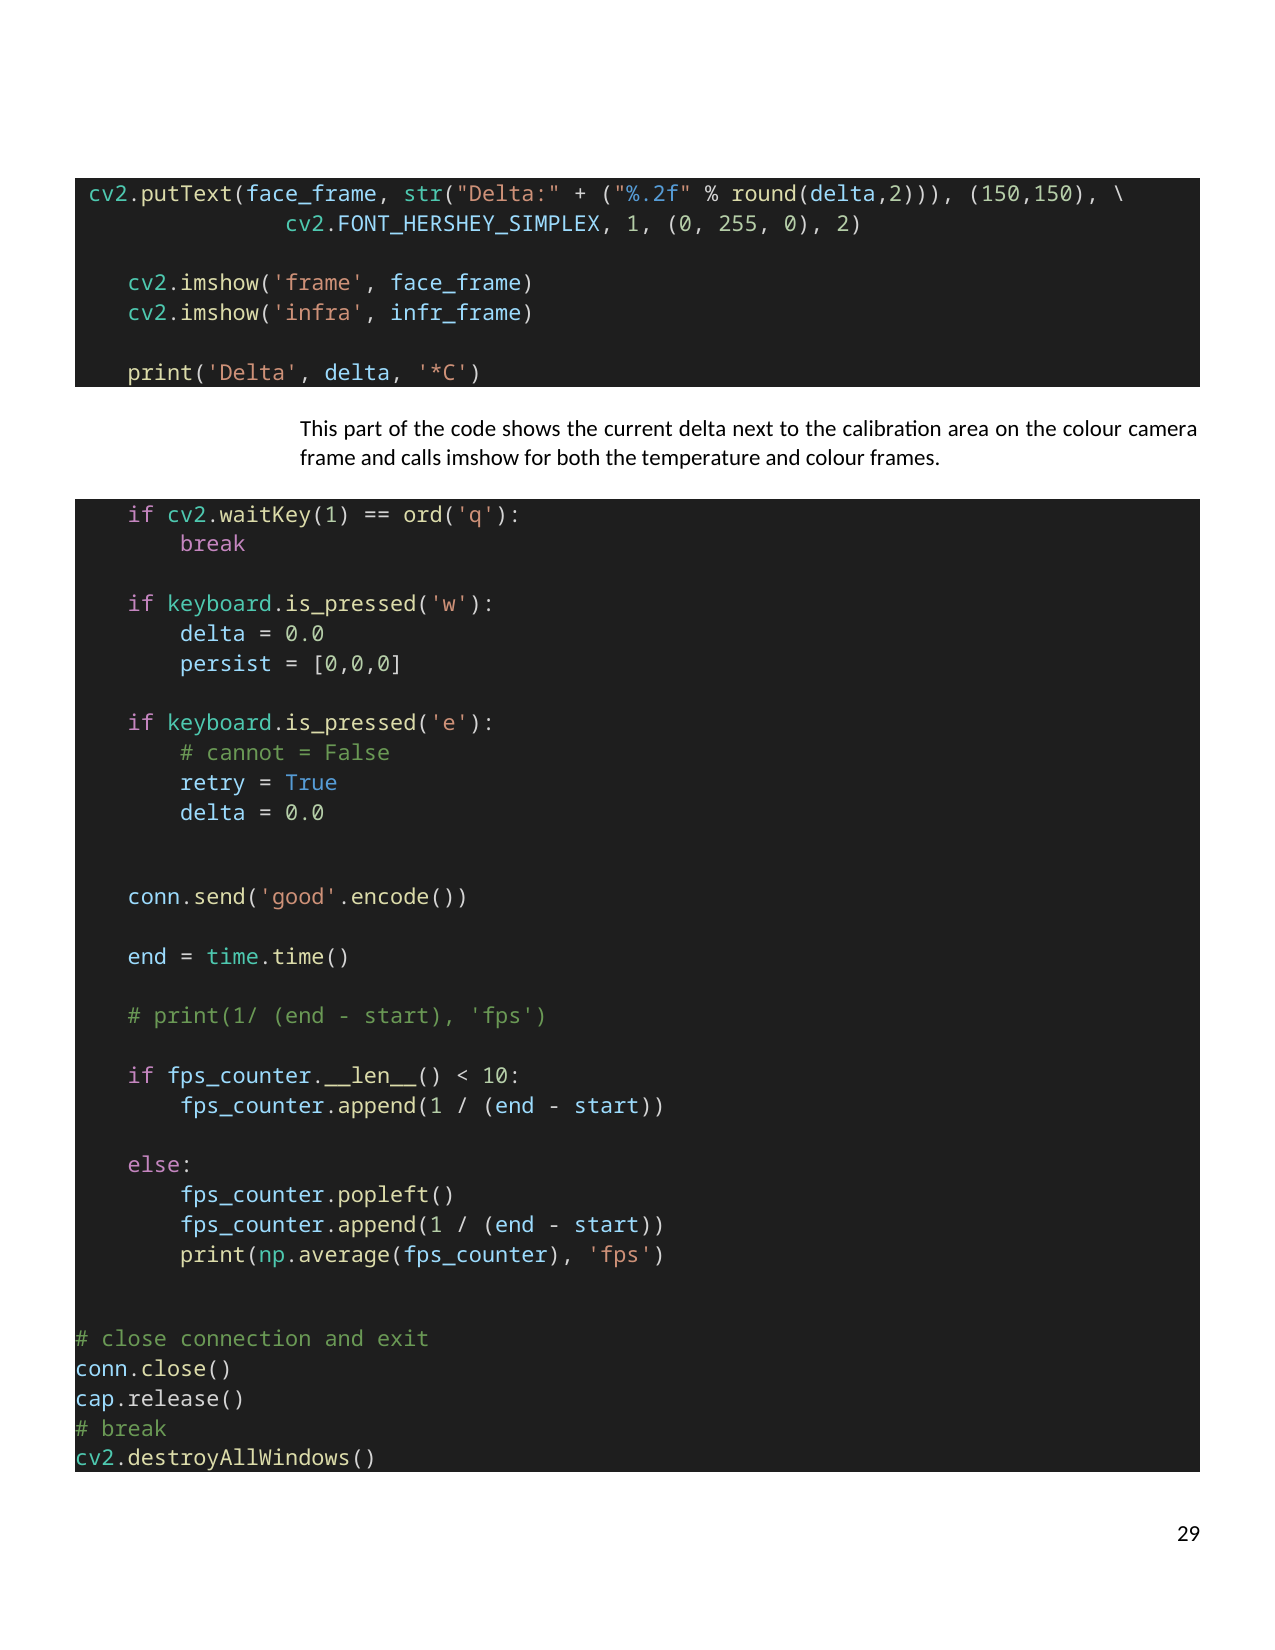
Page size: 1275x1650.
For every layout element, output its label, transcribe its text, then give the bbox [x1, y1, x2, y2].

text if fps_counter.__len__() < 10: [75, 1060, 1200, 1090]
text cap.release() [75, 1383, 1200, 1413]
text conn.send('good'.encode()) [75, 881, 1200, 911]
text # close connection and exit [75, 1323, 1200, 1353]
text fps_counter.popleft() [75, 1179, 1200, 1209]
text delta = 0.0 [75, 797, 1200, 826]
text print(np.average(fps_counter), 'fps') [75, 1239, 1200, 1268]
text cv2.destroyAllWindows() [75, 1442, 1200, 1472]
text conn.close() [75, 1353, 1200, 1383]
text # print(1/ (end - start), 'fps') [75, 1000, 1200, 1030]
text retry = True [75, 767, 1200, 797]
text if cv2.waitKey(1) == ord('q'): [75, 499, 1200, 528]
text print('Delta', delta, '*C') [75, 357, 1200, 387]
text # break [75, 1413, 1200, 1442]
text persist = [0,0,0] [75, 648, 1200, 677]
text cv2.FONT_HERSHEY_SIMPLEX, 1, (0, 255, 0), 2) [75, 208, 1200, 238]
text fps_counter.append(1 / (end - start)) [75, 1209, 1200, 1239]
text end = time.time() [75, 941, 1200, 971]
text cv2.imshow('infra', infr_frame) [75, 297, 1200, 327]
text if keyboard.is_pressed('e'): [75, 707, 1200, 737]
text fps_counter.append(1 / (end - start)) [75, 1090, 1200, 1119]
text # cannot = False [75, 737, 1200, 767]
text break [75, 528, 1200, 558]
text delta = 0.0 [75, 618, 1200, 648]
text cv2.putText(face_frame, str("Delta:" + ("%.2f" % round(delta,2))), (150,150), \ [75, 178, 1200, 208]
text if keyboard.is_pressed('w'): [75, 588, 1200, 618]
text else: [75, 1149, 1200, 1179]
text cv2.imshow('frame', face_frame) [75, 267, 1200, 297]
text This part of the code shows the current delta next to the calibration area on the colour camera frame and calls imshow for both the temperature and colour frames. [300, 414, 1200, 471]
